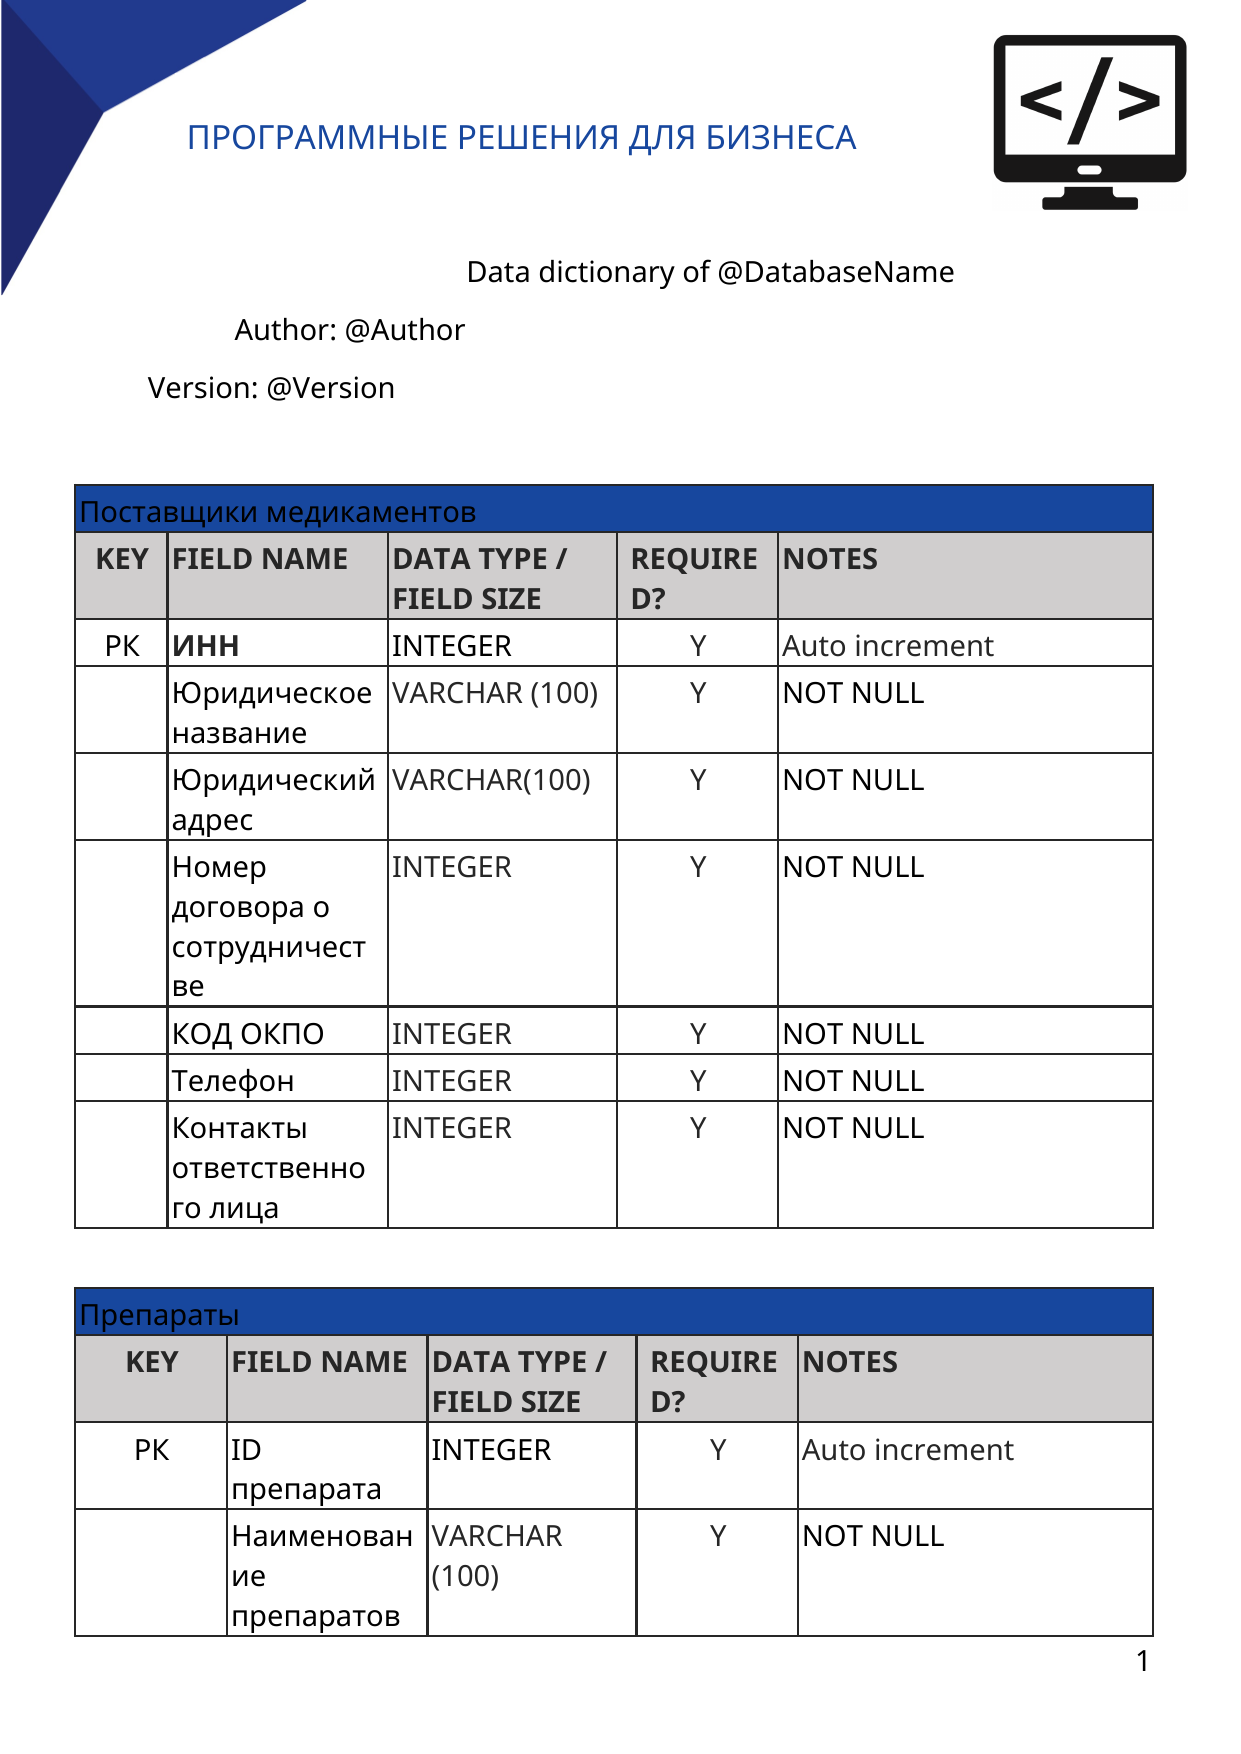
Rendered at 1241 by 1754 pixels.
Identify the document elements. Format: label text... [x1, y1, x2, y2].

table_cell Y [618, 841, 777, 1005]
table_cell INTEGER [389, 620, 616, 665]
table_cell Y [638, 1423, 797, 1508]
table_cell [76, 1102, 166, 1227]
table_cell КОД ОКПО [169, 1008, 387, 1053]
text Version: @Version [74, 367, 1152, 407]
table_cell Юридический адрес [169, 754, 387, 839]
table_cell [76, 1510, 226, 1635]
table_cell NOT NULL [779, 1055, 1152, 1100]
table_cell Юридическое название [169, 667, 387, 752]
table_cell INTEGER [389, 1055, 616, 1100]
table_cell [76, 1008, 166, 1053]
table_cell NOT NULL [779, 667, 1152, 752]
table_cell KEY [76, 533, 166, 618]
table_cell NOTES [779, 533, 1152, 618]
table_cell [76, 667, 166, 752]
table_cell ИНН [169, 620, 387, 665]
table_cell NOT NULL [779, 754, 1152, 839]
table_cell Контакты ответственного лица [169, 1102, 387, 1227]
table_cell INTEGER [389, 841, 616, 1005]
table_cell REQUIRED? [638, 1336, 797, 1421]
table_cell Телефон [169, 1055, 387, 1100]
table_cell Номер договора о сотрудничестве [169, 841, 387, 1005]
table_cell DATA TYPE / FIELD SIZE [389, 533, 616, 618]
table_cell Y [618, 620, 777, 665]
table_cell VARCHAR(100) [389, 754, 616, 839]
table_cell Y [618, 1055, 777, 1100]
table_cell Y [638, 1510, 797, 1635]
table_cell FIELD NAME [169, 533, 387, 618]
picture [991, 33, 1188, 211]
picture [0, 0, 307, 294]
table_cell NOTES [799, 1336, 1152, 1421]
table_cell Y [618, 1008, 777, 1053]
table_cell РК [76, 620, 166, 665]
text Author: @Author [74, 309, 1152, 349]
table_cell VARCHAR (100) [389, 667, 616, 752]
text Data dictionary of @DatabaseName [74, 251, 1152, 291]
table_cell Y [618, 754, 777, 839]
table_cell NOT NULL [779, 1008, 1152, 1053]
table_cell DATA TYPE / FIELD SIZE [429, 1336, 635, 1421]
table_cell NOT NULL [799, 1510, 1152, 1635]
table_cell РК [76, 1423, 226, 1508]
table_cell [76, 841, 166, 1005]
table_cell NOT NULL [779, 1102, 1152, 1227]
table_cell INTEGER [389, 1102, 616, 1227]
table_cell INTEGER [389, 1008, 616, 1053]
table_cell Наименование препаратов [228, 1510, 426, 1635]
table_header Поставщики медикаментов [76, 486, 1152, 531]
table_cell NOT NULL [779, 841, 1152, 1005]
table_cell ID препарата [228, 1423, 426, 1508]
table_cell INTEGER [429, 1423, 635, 1508]
table_cell Auto increment [779, 620, 1152, 665]
table_cell FIELD NAME [228, 1336, 426, 1421]
table_cell [76, 754, 166, 839]
table_cell Auto increment [799, 1423, 1152, 1508]
table_cell VARCHAR (100) [429, 1510, 635, 1635]
table_cell Y [618, 667, 777, 752]
table_cell [76, 1055, 166, 1100]
table_cell KEY [76, 1336, 226, 1421]
table_cell Y [618, 1102, 777, 1227]
table_cell REQUIRED? [618, 533, 777, 618]
table_header Препараты [76, 1289, 1152, 1334]
